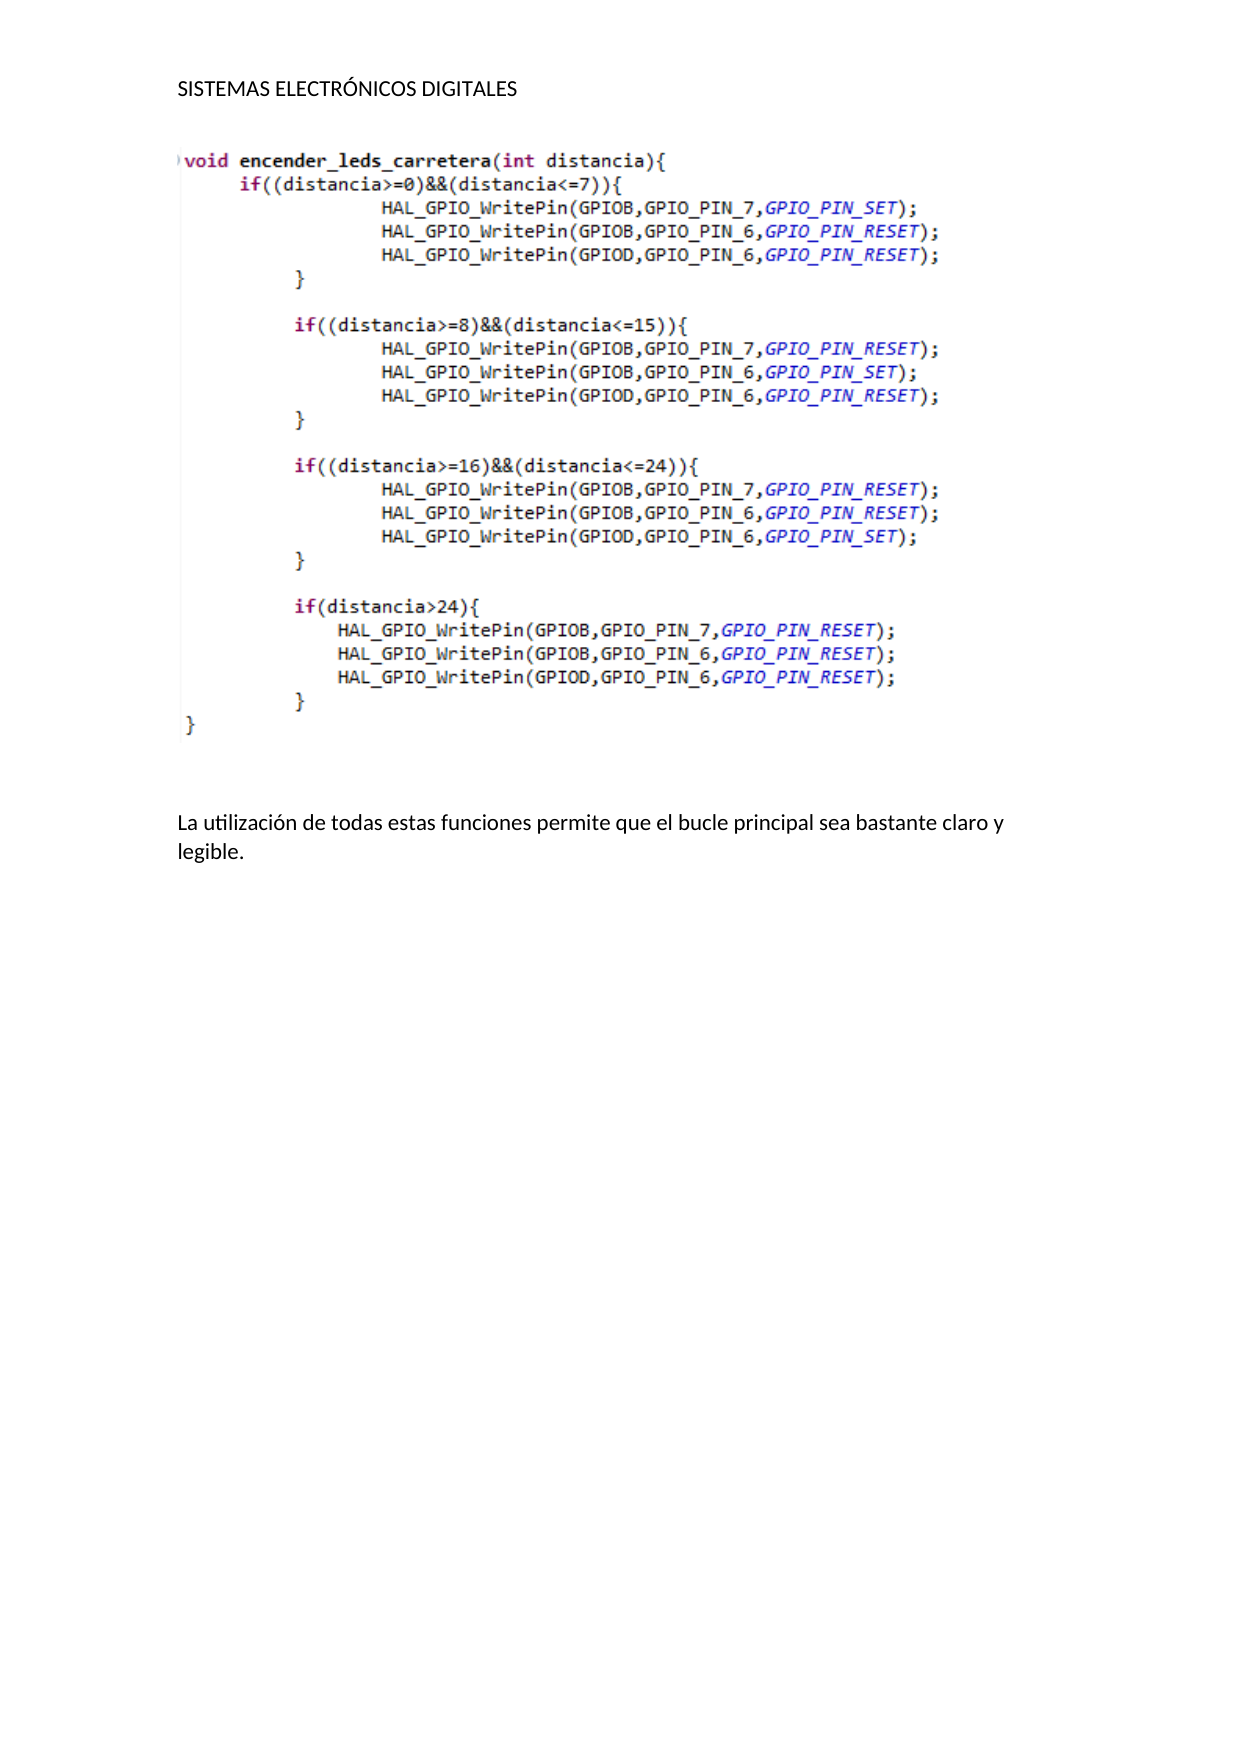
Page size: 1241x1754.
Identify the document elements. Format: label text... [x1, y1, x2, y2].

picture [177, 147, 972, 743]
text La utilización de todas estas funciones permite que el bucle principal sea bastante claro y legible. [177, 808, 1063, 865]
